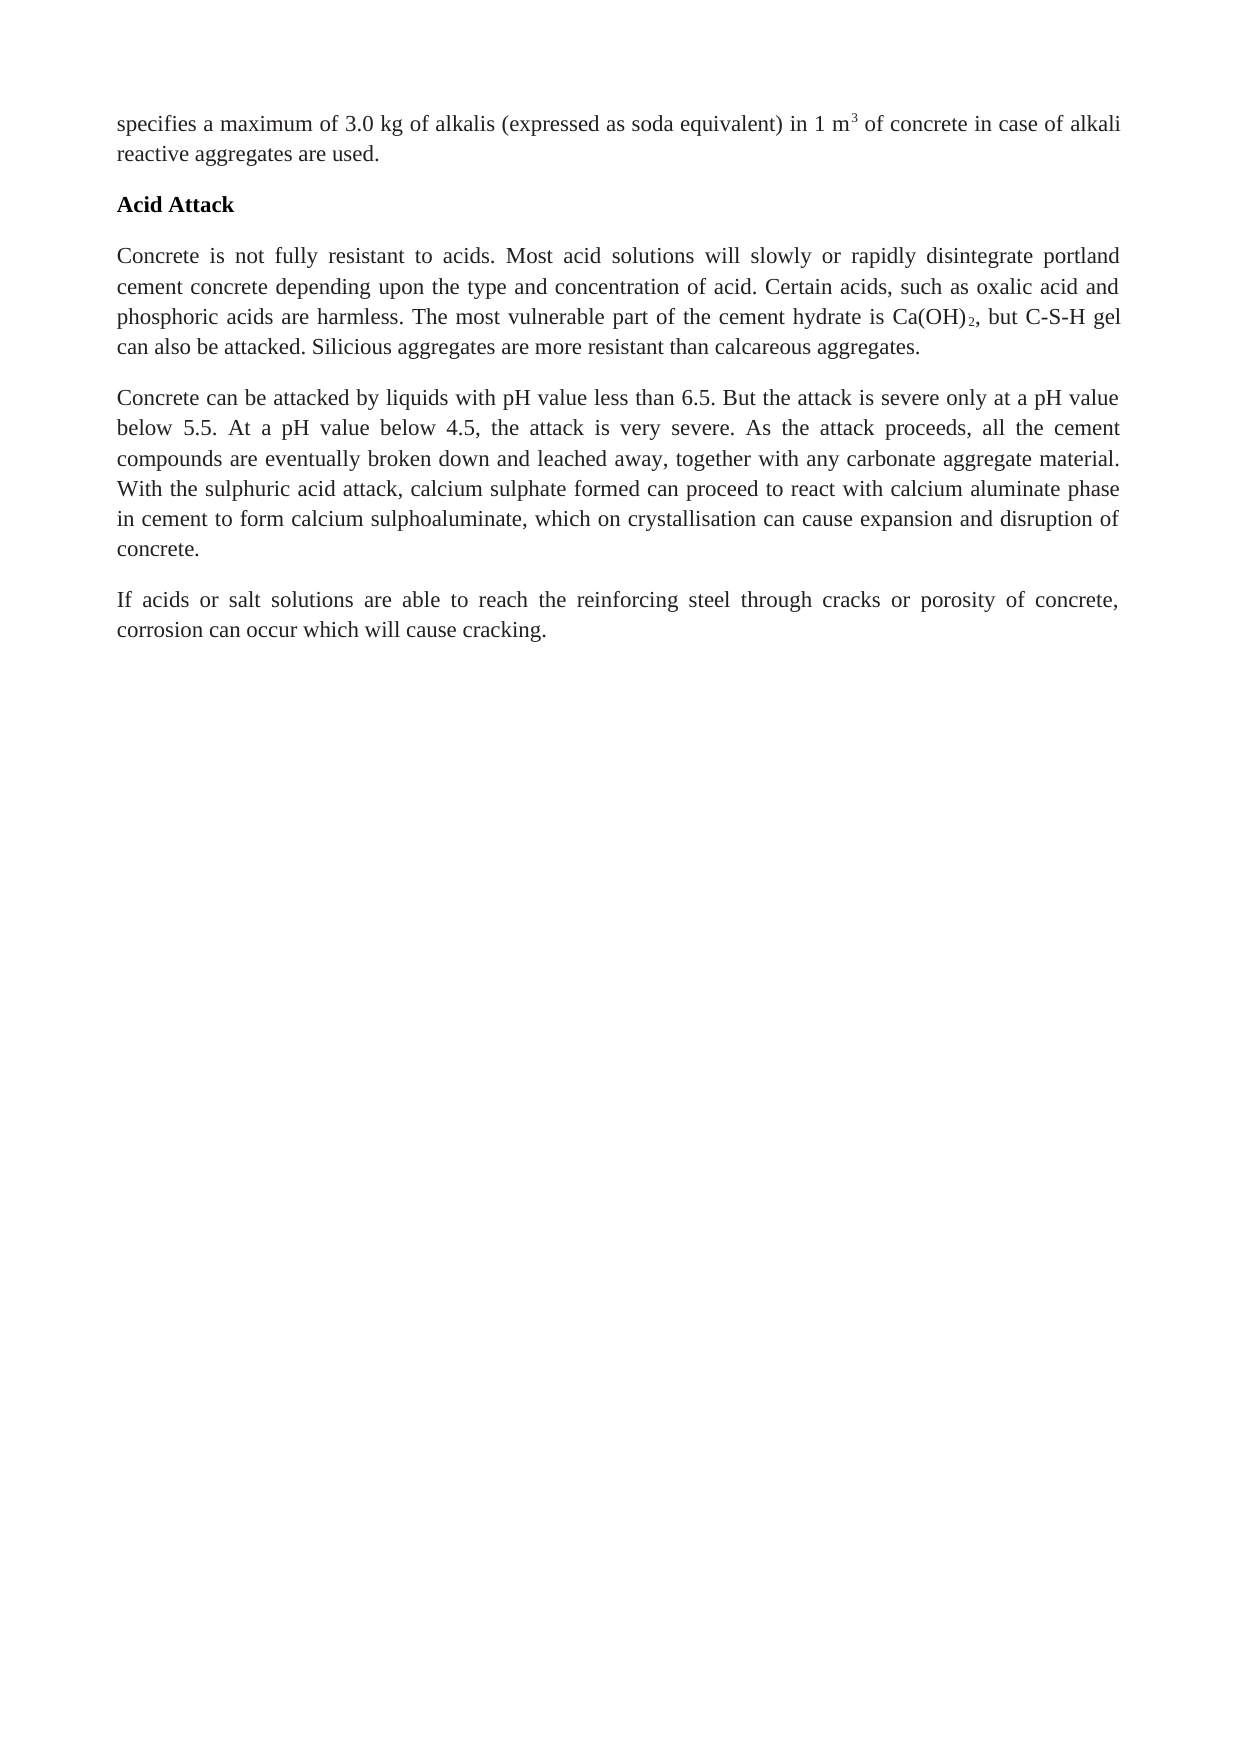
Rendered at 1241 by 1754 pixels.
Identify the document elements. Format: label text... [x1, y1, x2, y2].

text Acid Attack [117, 191, 1121, 218]
text Concrete is not fully resistant to acids. Most acid solutions will slowly or rapidly disintegrate portland cement concrete depending upon the type and concentration of acid. Certain acids, such as oxalic acid and phosphoric acids are harmless. The most vulnerable part of the cement hydrate is Ca(OH)2, but C-S-H gel can also be attacked. Silicious aggregates are more resistant than calcareous aggregates. [117, 242, 1121, 359]
text If acids or salt solutions are able to reach the reinforcing steel through cracks or porosity of concrete, corrosion can occur which will cause cracking. [117, 586, 1121, 643]
text Concrete can be attacked by liquids with pH value less than 6.5. But the attack is severe only at a pH value below 5.5. At a pH value below 4.5, the attack is very severe. As the attack proceeds, all the cement compounds are eventually broken down and leached away, together with any carbonate aggregate material. With the sulphuric acid attack, calcium sulphate formed can proceed to react with calcium aluminate phase in cement to form calcium sulphoaluminate, which on crystallisation can cause expansion and disruption of concrete. [117, 384, 1121, 562]
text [117, 110, 1121, 167]
